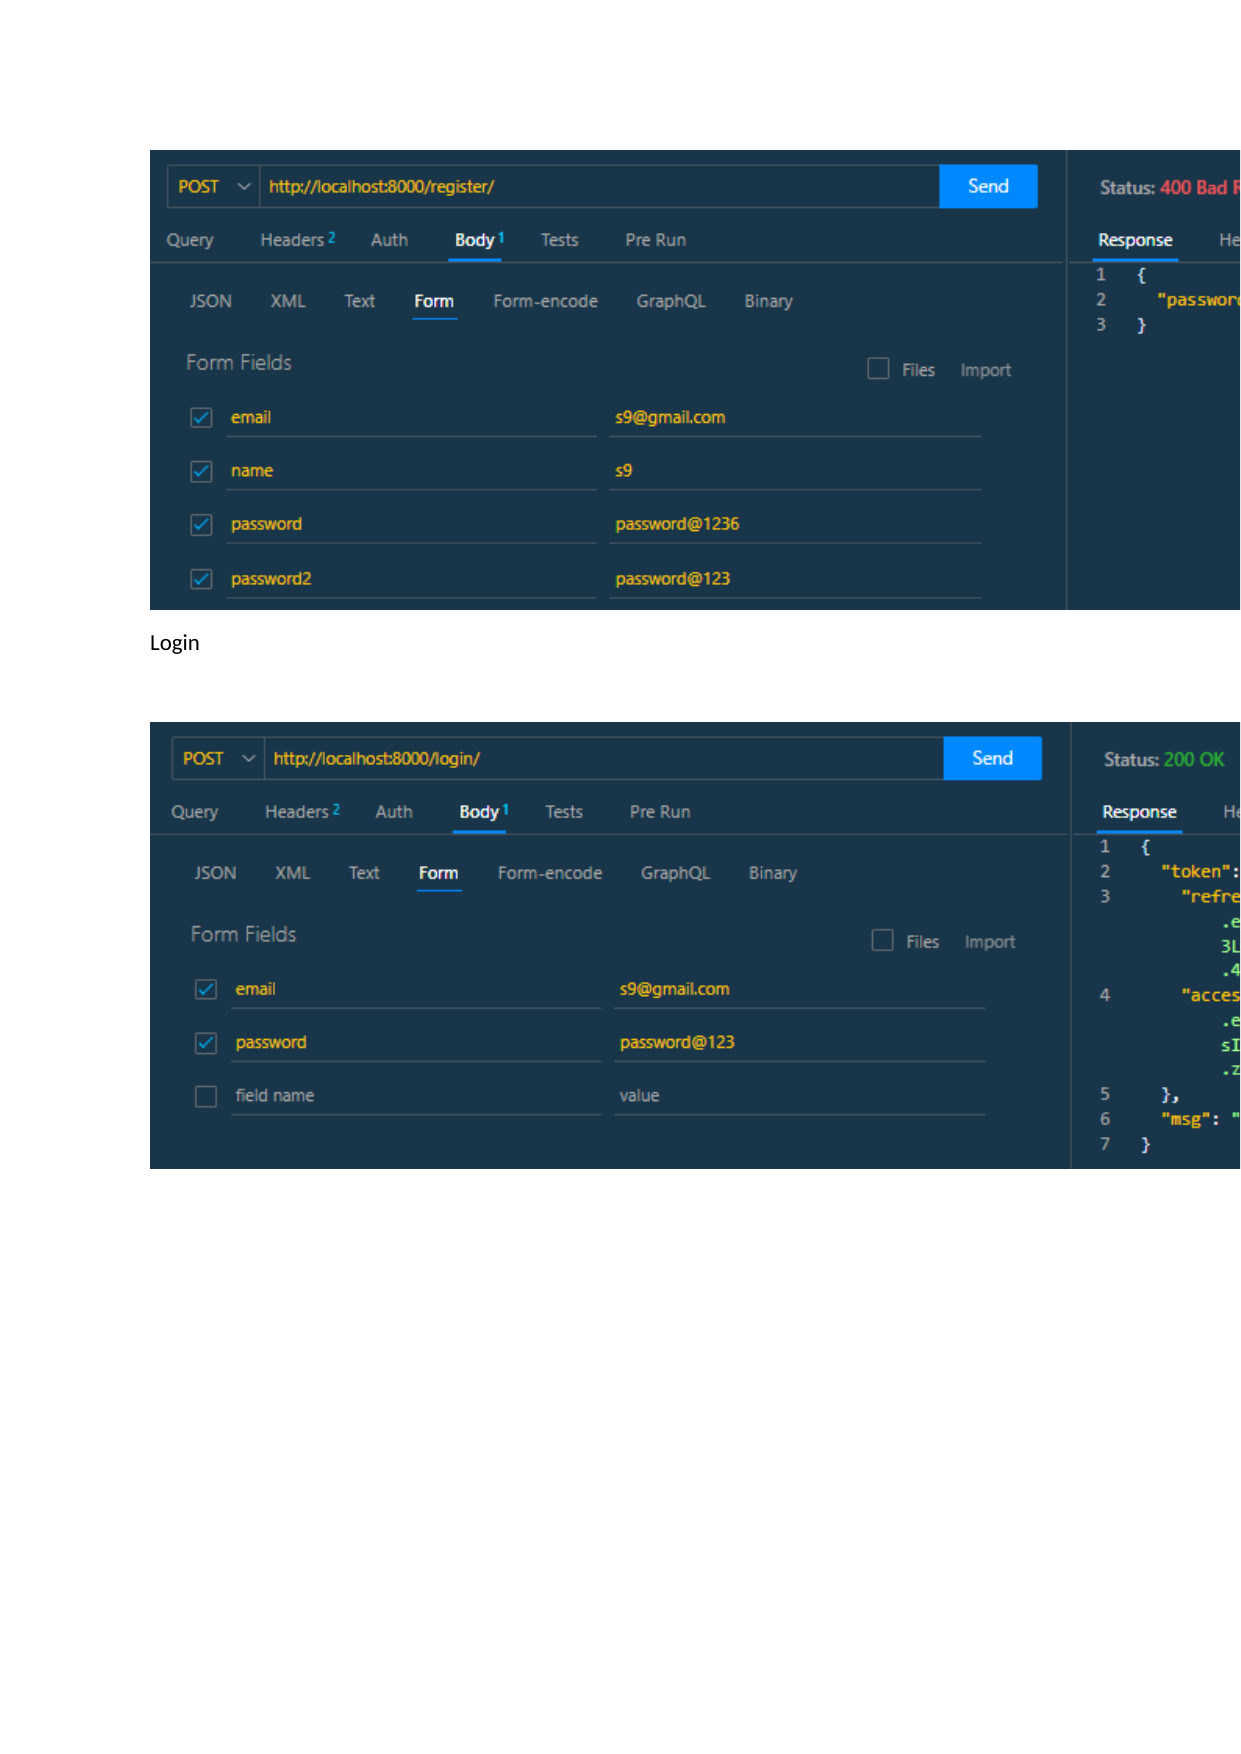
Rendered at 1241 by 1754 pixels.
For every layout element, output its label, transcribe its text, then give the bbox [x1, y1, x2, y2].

picture [150, 150, 1241, 610]
picture [150, 722, 1241, 1169]
text Login [150, 628, 1090, 656]
